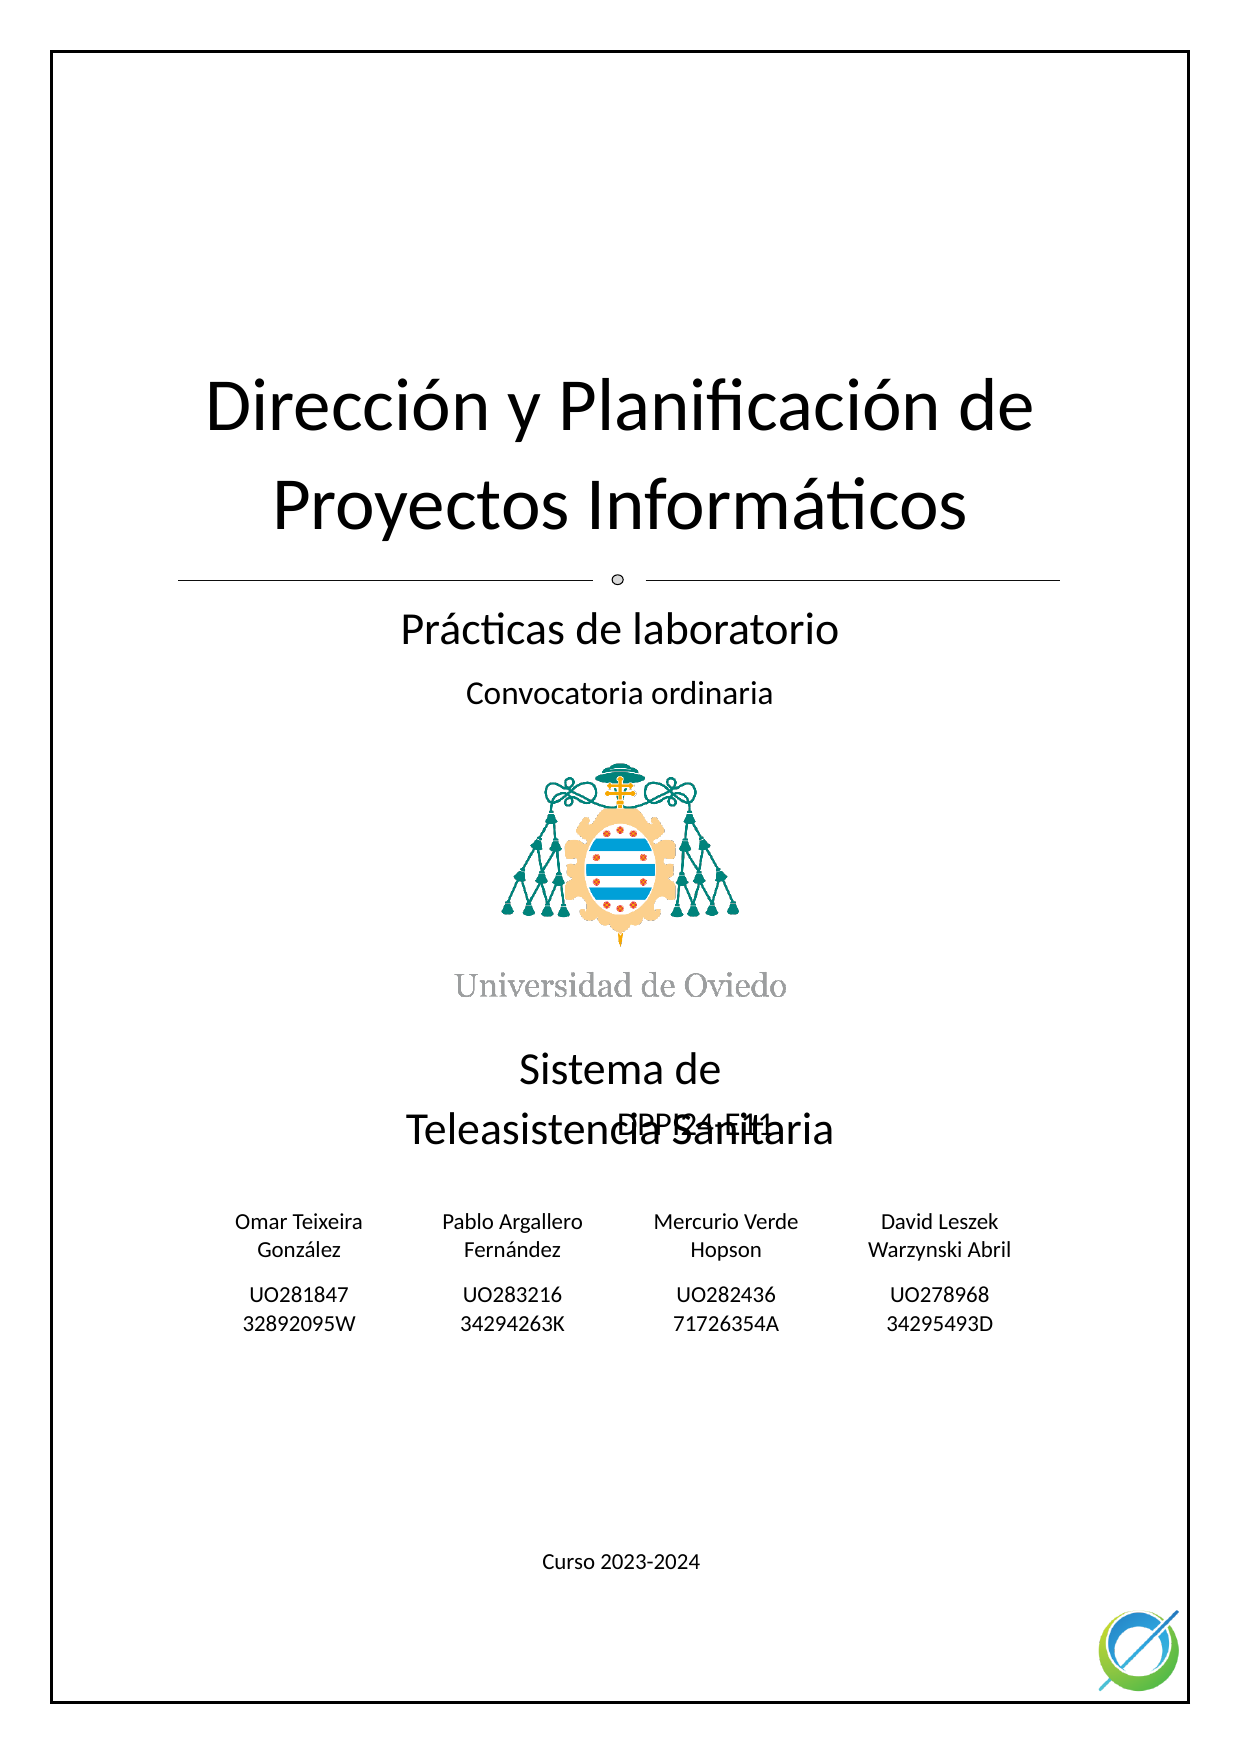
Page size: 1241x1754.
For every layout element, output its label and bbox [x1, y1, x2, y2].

picture [441, 746, 799, 1009]
picture [1093, 1604, 1185, 1697]
